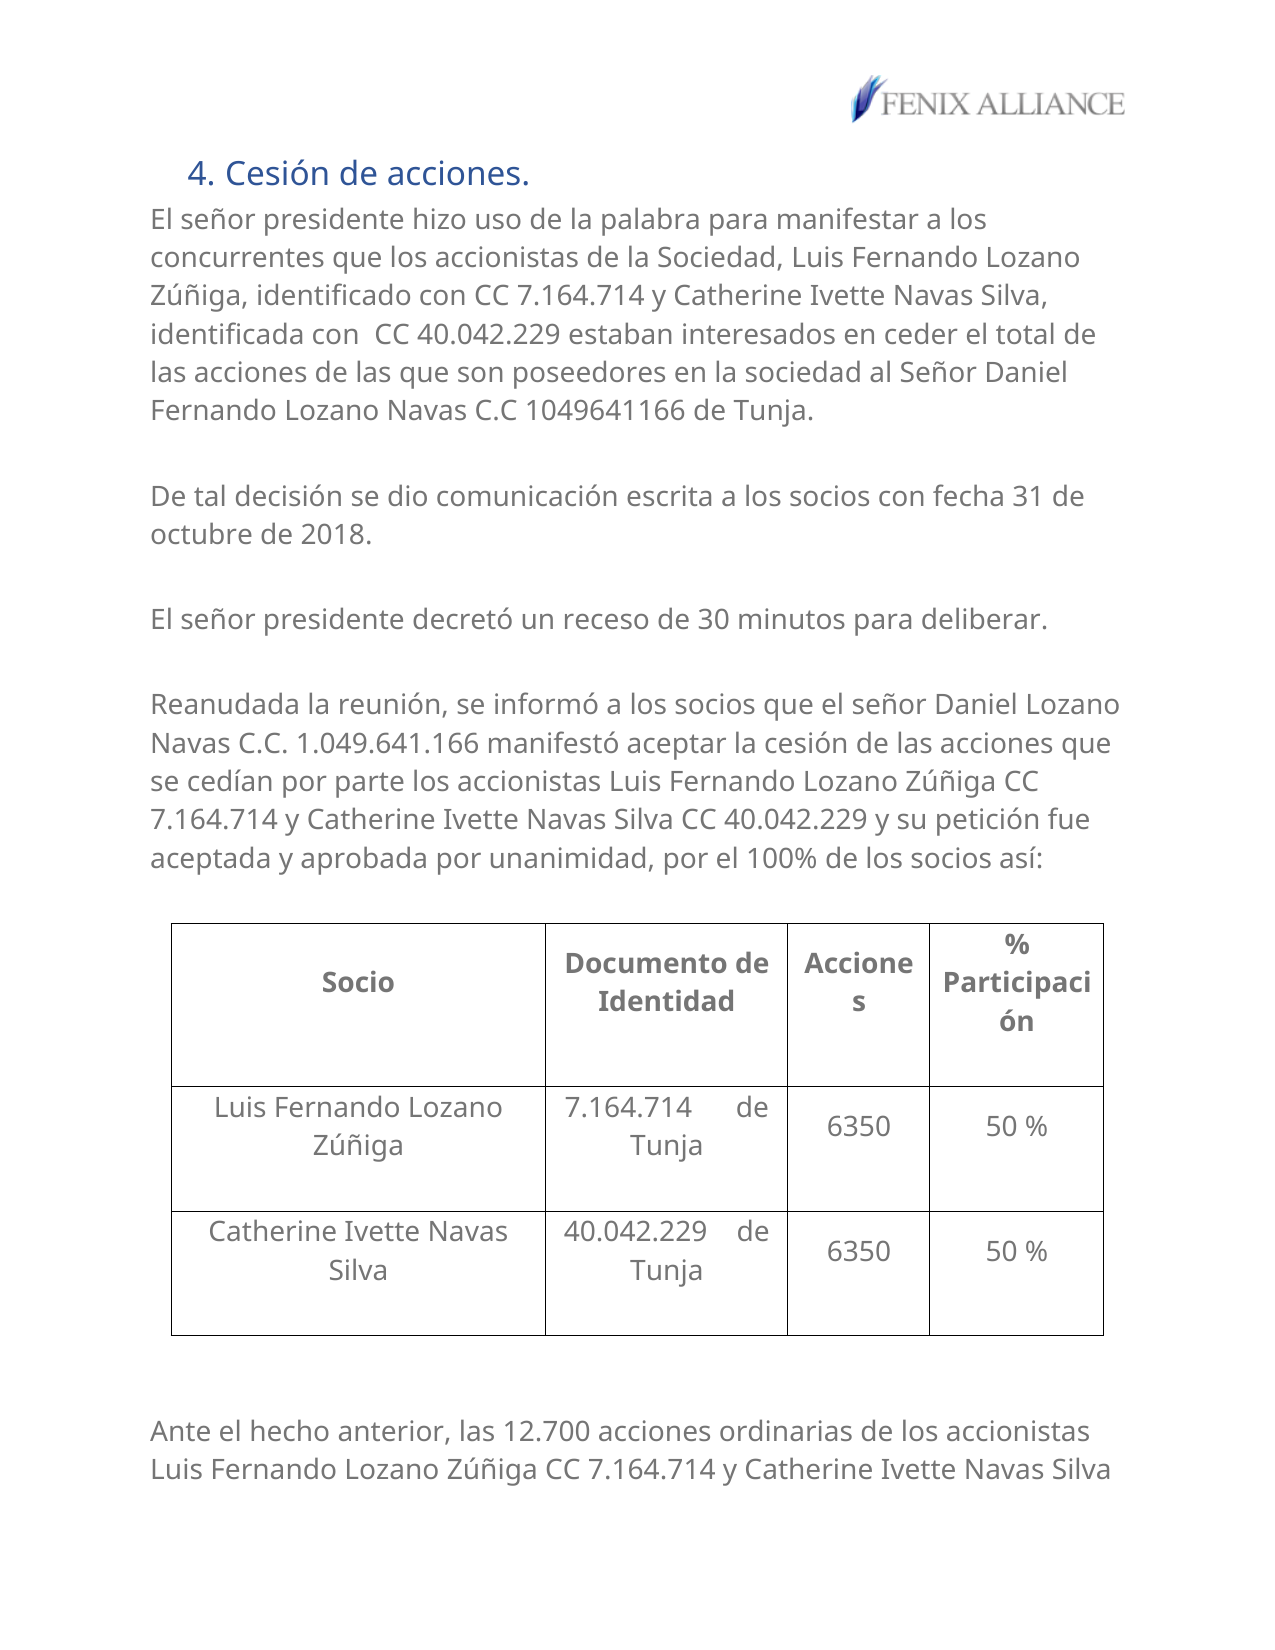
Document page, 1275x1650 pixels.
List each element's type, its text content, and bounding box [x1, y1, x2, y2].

text De tal decisión se dio comunicación escrita a los socios con fecha 31 de octubre de 2018. [150, 476, 1125, 552]
subtitle Cesión de acciones. [187, 150, 1125, 195]
table_cell 6350 [788, 1212, 929, 1335]
table_header Documento de Identidad [546, 924, 787, 1086]
text Reanudada la reunión, se informó a los socios que el señor Daniel Lozano Navas C.C. 1.049.641.166 manifestó aceptar la cesión de las acciones que se cedían por parte los accionistas Luis Fernando Lozano Zúñiga CC 7.164.714 y Catherine Ivette Navas Silva CC 40.042.229 y su petición fue aceptada y aprobada por unanimidad, por el 100% de los socios así: [150, 684, 1125, 876]
table_cell 50 % [930, 1087, 1103, 1211]
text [150, 1411, 1125, 1488]
table_cell 6350 [788, 1087, 929, 1211]
table_cell 50 % [930, 1212, 1103, 1335]
text El señor presidente hizo uso de la palabra para manifestar a los concurrentes que los accionistas de la Sociedad, Luis Fernando Lozano Zúñiga, identificado con CC 7.164.714 y Catherine Ivette Navas Silva, identificada con CC 40.042.229 estaban interesados en ceder el total de las acciones de las que son poseedores en la sociedad al Señor Daniel Fernando Lozano Navas C.C 1049641166 de Tunja. [150, 199, 1125, 429]
table_cell Catherine Ivette Navas Silva [172, 1212, 545, 1335]
table_cell 7.164.714 de Tunja [546, 1087, 787, 1211]
table_cell 40.042.229 de Tunja [546, 1212, 787, 1335]
table_cell Luis Fernando Lozano Zúñiga [172, 1087, 545, 1211]
table_header Acciones [788, 924, 929, 1086]
picture [851, 75, 1125, 125]
text El señor presidente decretó un receso de 30 minutos para deliberar. [150, 599, 1125, 638]
table_header % Participación [930, 924, 1103, 1086]
table_header Socio [172, 924, 545, 1086]
